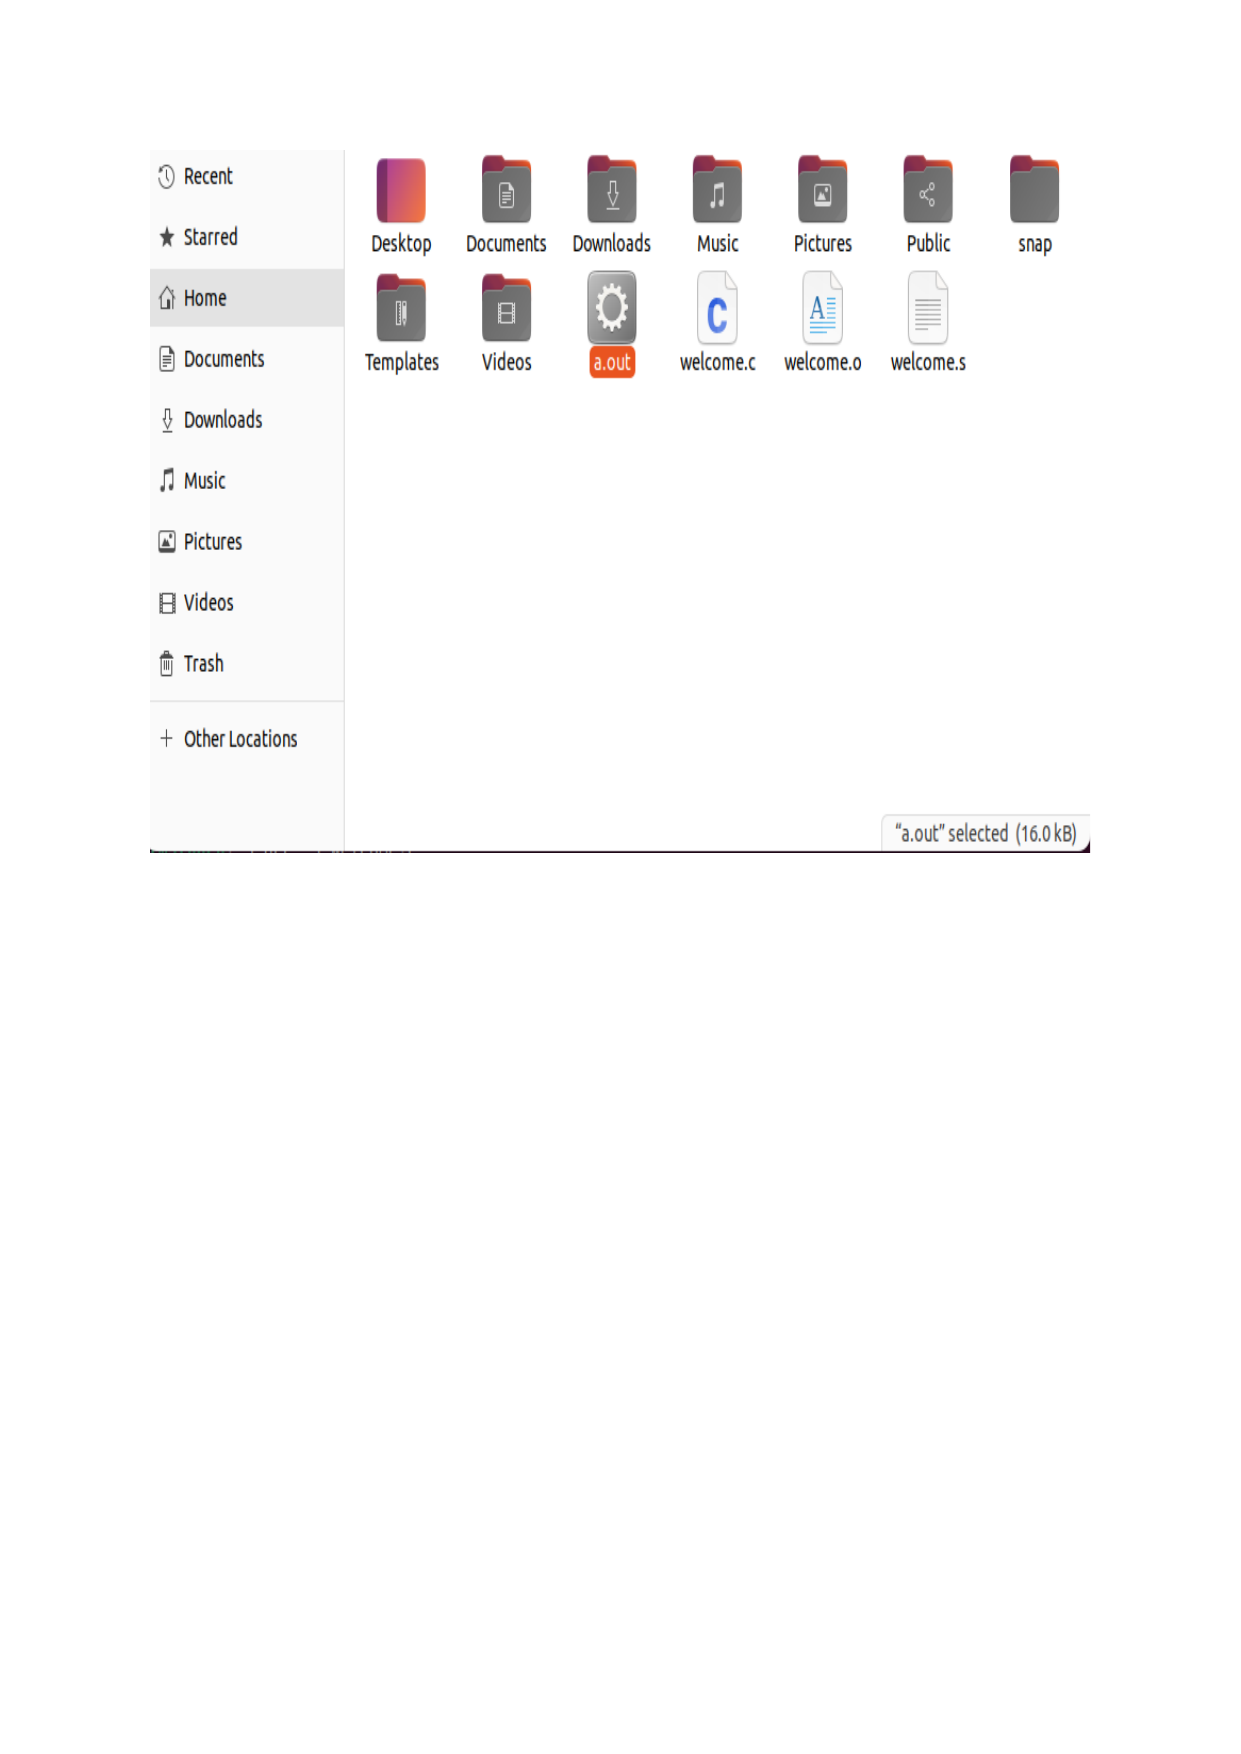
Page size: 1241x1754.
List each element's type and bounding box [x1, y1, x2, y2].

picture [150, 150, 1091, 853]
